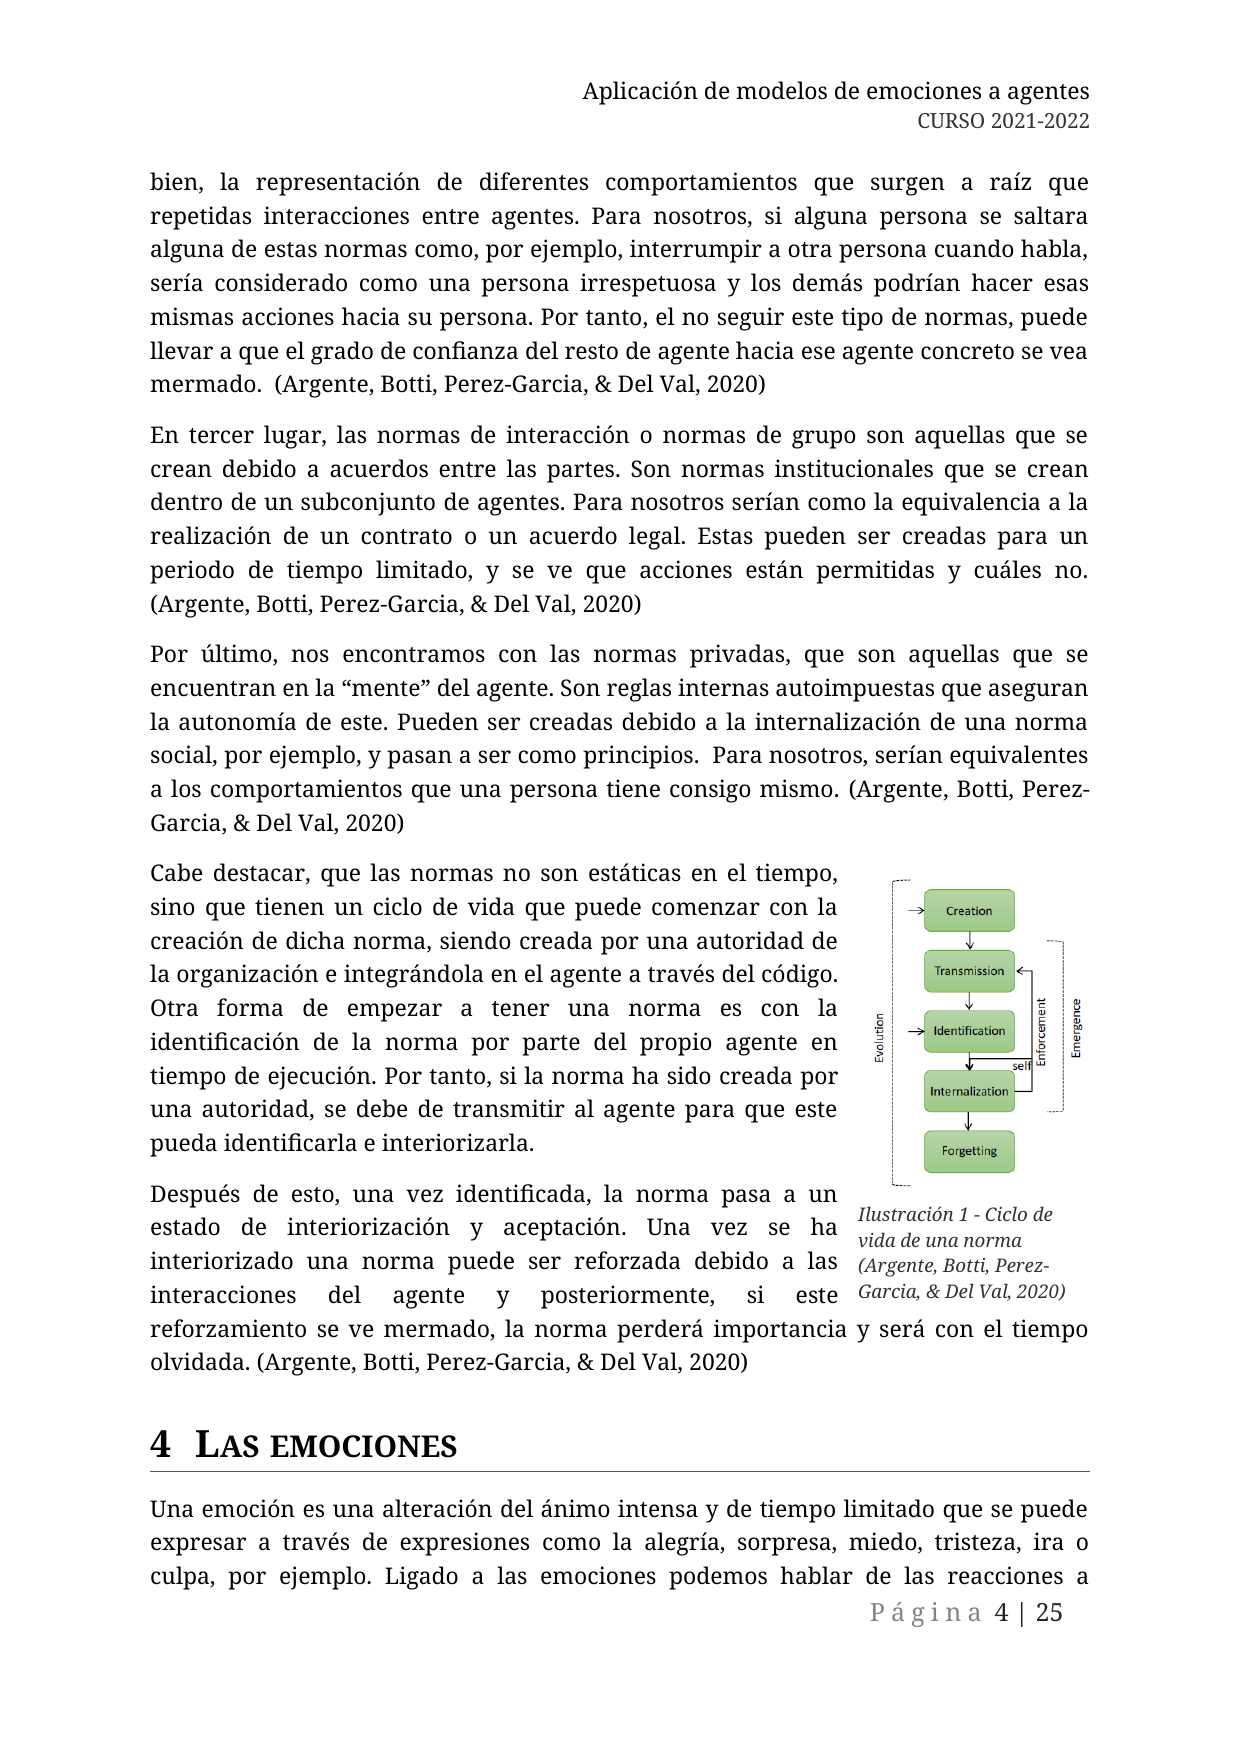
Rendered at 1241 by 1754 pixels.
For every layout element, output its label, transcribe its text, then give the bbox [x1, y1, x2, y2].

subtitle Las emociones [150, 1418, 1090, 1471]
text Después de esto, una vez identificada, la norma pasa a un estado de interiorización y aceptación. Una vez se ha interiorizado una norma puede ser reforzada debido a las interacciones del agente y posteriormente, si este reforzamiento se ve mermado, la norma perderá importancia y será con el tiempo olvidada. [150, 1178, 1090, 1378]
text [150, 1492, 1090, 1591]
picture [857, 857, 1091, 1193]
text Cabe destacar, que las normas no son estáticas en el tiempo, sino que tienen un ciclo de vida que puede comenzar con la creación de dicha norma, siendo creada por una autoridad de la organización e integrándola en el agente a través del código. Otra forma de empezar a tener una norma es con la identificación de la norma por parte del propio agente en tiempo de ejecución. Por tanto, si la norma ha sido creada por una autoridad, se debe de transmitir al agente para que este pueda identificarla e interiorizarla. [150, 857, 857, 1158]
text En tercer lugar, las normas de interacción o normas de grupo son aquellas que se crean debido a acuerdos entre las partes. Son normas institucionales que se crean dentro de un subconjunto de agentes. Para nosotros serían como la equivalencia a la realización de un contrato o un acuerdo legal. Estas pueden ser creadas para un periodo de tiempo limitado, y se ve que acciones están permitidas y cuáles no. [150, 419, 1090, 619]
text Por último, nos encontramos con las normas privadas, que son aquellas que se encuentran en la “mente” del agente. Son reglas internas autoimpuestas que aseguran la autonomía de este. Pueden ser creadas debido a la internalización de una norma social, por ejemplo, y pasan a ser como principios. Para nosotros, serían equivalentes a los comportamientos que una persona tiene consigo mismo. [150, 638, 1090, 838]
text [150, 166, 1090, 400]
